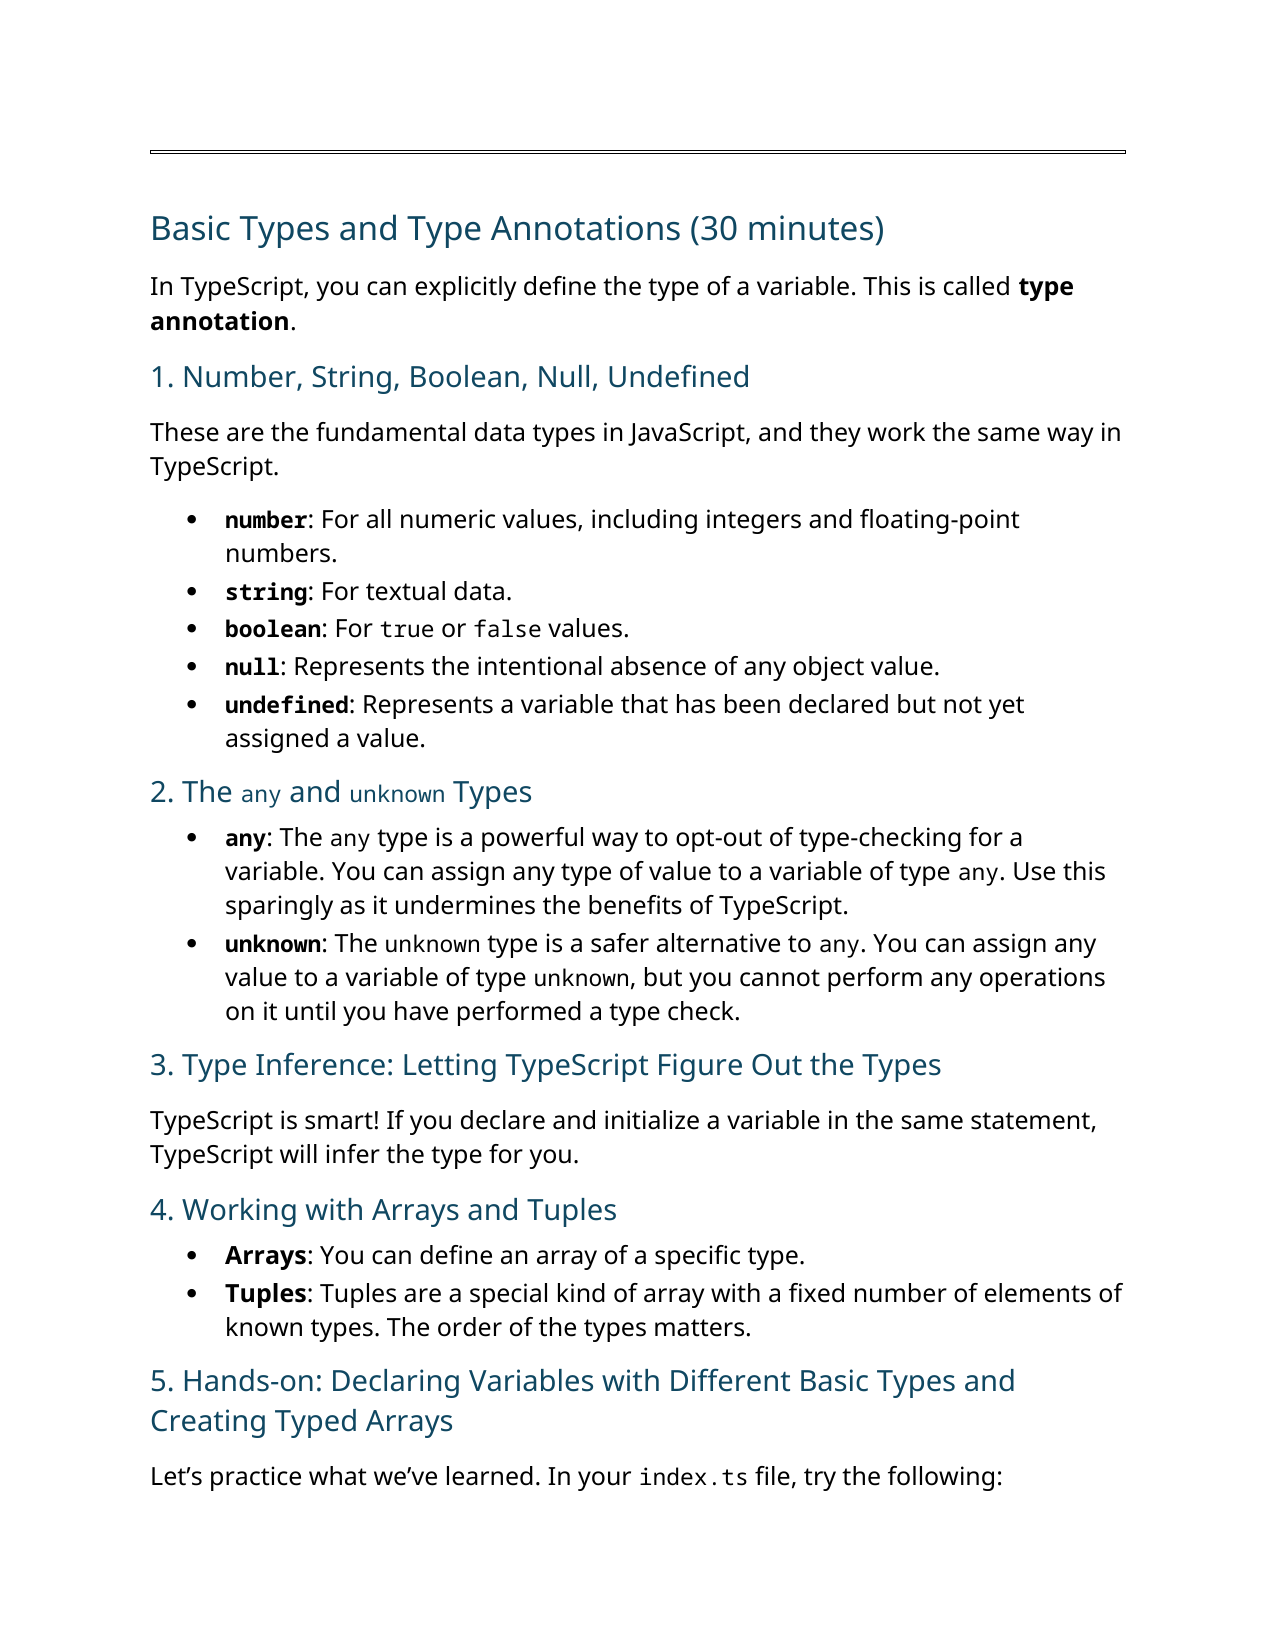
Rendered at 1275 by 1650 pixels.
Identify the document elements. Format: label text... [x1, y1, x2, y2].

list null: Represents the intentional absence of any object value. [187, 649, 1125, 683]
text These are the fundamental data types in JavaScript, and they work the same way in TypeScript. [150, 414, 1125, 482]
subtitle 3. Type Inference: Letting TypeScript Figure Out the Types [150, 1044, 1125, 1084]
subtitle 5. Hands-on: Declaring Variables with Different Basic Types and Creating Typed Arrays [150, 1360, 1125, 1439]
list unknown: The unknown type is a safer alternative to any. You can assign any value to a variable of type unknown, but you cannot perform any operations on it until you have performed a type check. [187, 925, 1125, 1027]
subtitle 2. The any and unknown Types [150, 771, 1125, 811]
list undefined: Represents a variable that has been declared but not yet assigned a value. [187, 687, 1125, 755]
list boolean: For true or false values. [187, 611, 1125, 645]
subtitle 1. Number, String, Boolean, Null, Undefined [150, 356, 1125, 396]
text In TypeScript, you can explicitly define the type of a variable. This is called type annotation. [150, 269, 1125, 337]
list number: For all numeric values, including integers and floating-point numbers. [187, 501, 1125, 569]
text TypeScript is smart! If you declare and initialize a variable in the same statement, TypeScript will infer the type for you. [150, 1103, 1125, 1171]
subtitle Basic Types and Type Annotations (30 minutes) [150, 205, 1125, 250]
text Let’s practice what we’ve learned. In your index.ts file, try the following: [150, 1458, 1125, 1492]
list Arrays: You can define an array of a specific type. [187, 1237, 1125, 1272]
list string: For textual data. [187, 573, 1125, 607]
list Tuples: Tuples are a special kind of array with a fixed number of elements of known types. The order of the types matters. [187, 1275, 1125, 1343]
list any: The any type is a powerful way to opt-out of type-checking for a variable. You can assign any type of value to a variable of type any. Use this sparingly as it undermines the benefits of TypeScript. [187, 819, 1125, 922]
subtitle 4. Working with Arrays and Tuples [150, 1189, 1125, 1229]
